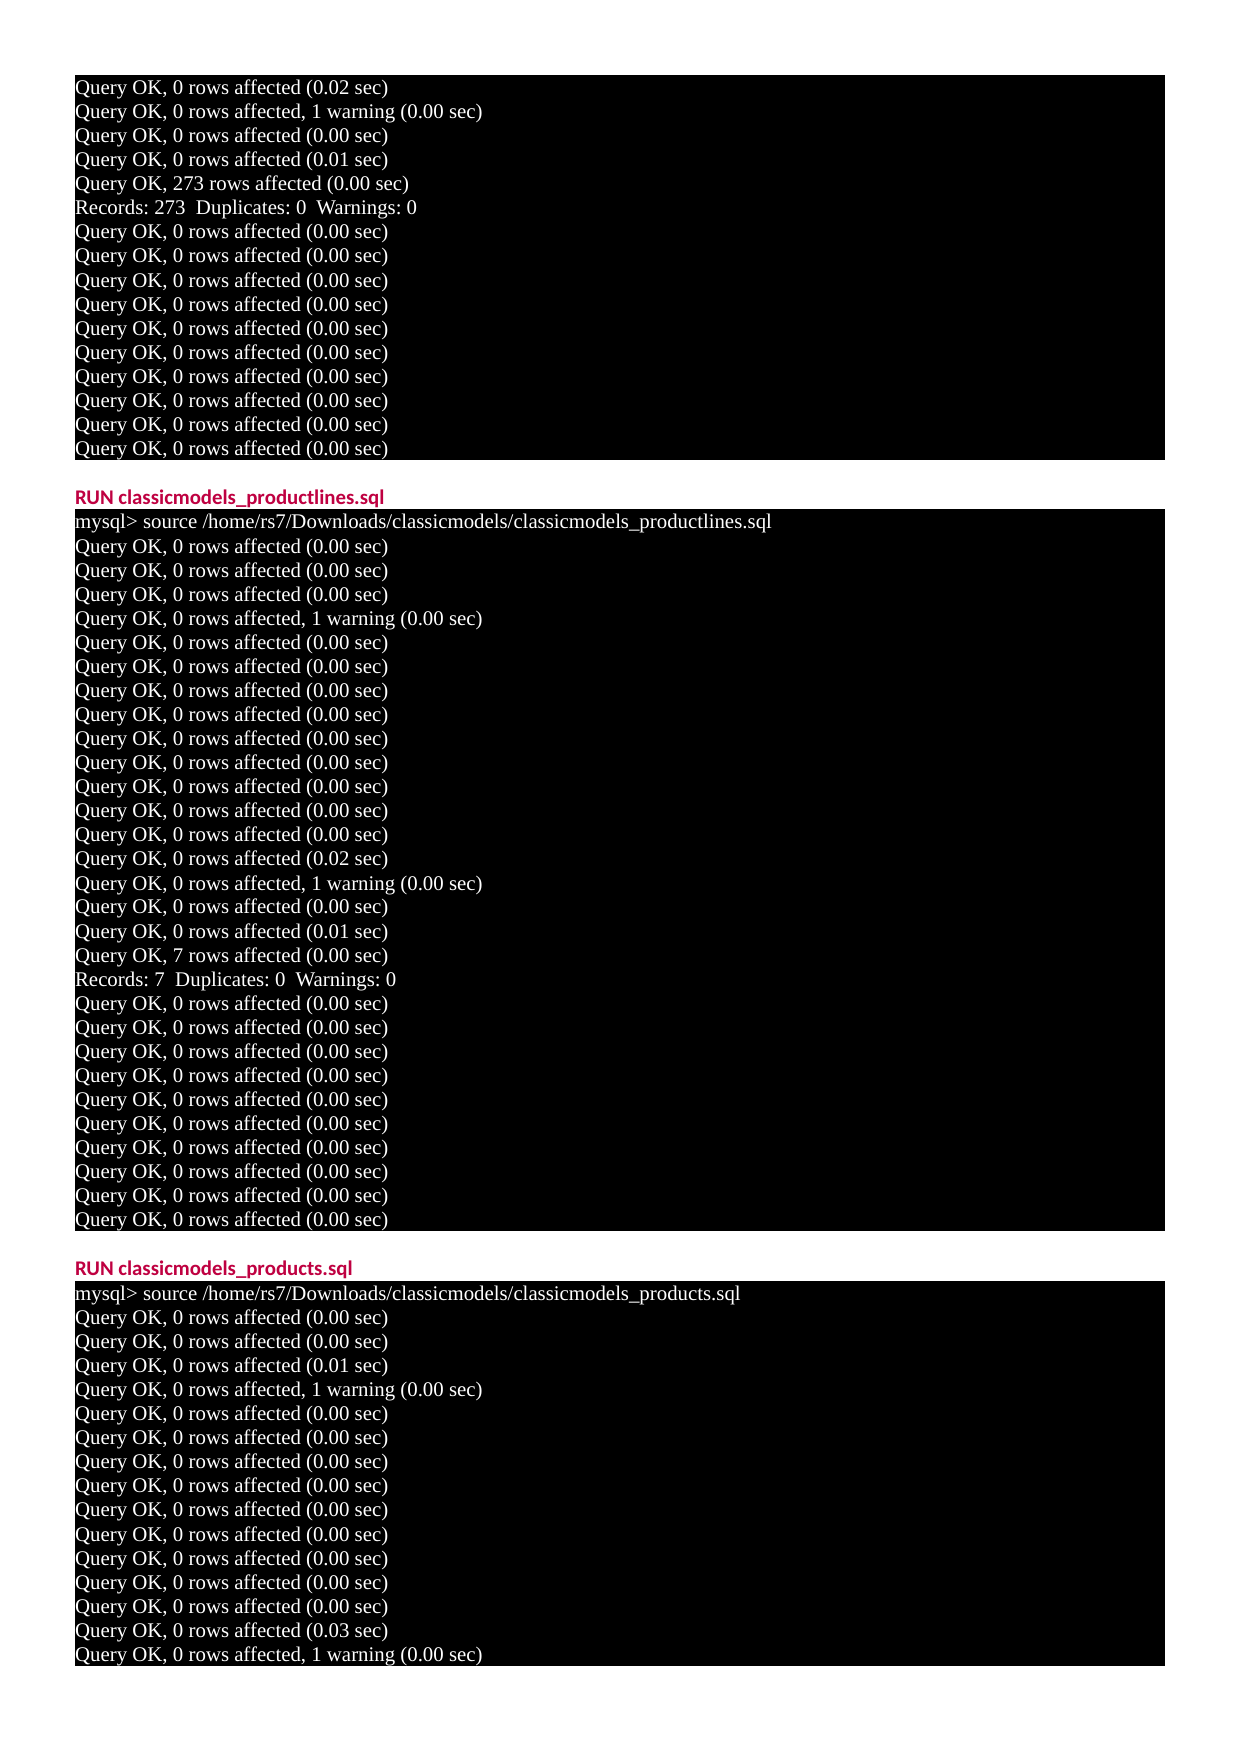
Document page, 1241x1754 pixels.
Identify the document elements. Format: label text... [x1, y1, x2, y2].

text Query OK, 0 rows affected (0.00 sec) [75, 1207, 1165, 1231]
text Query OK, 0 rows affected (0.00 sec) [75, 364, 1165, 388]
text Query OK, 0 rows affected (0.00 sec) [75, 1039, 1165, 1063]
text Query OK, 0 rows affected (0.00 sec) [75, 1063, 1165, 1087]
text Query OK, 0 rows affected (0.00 sec) [75, 1305, 1165, 1329]
text Query OK, 0 rows affected (0.00 sec) [75, 1521, 1165, 1546]
text Query OK, 0 rows affected (0.00 sec) [75, 1569, 1165, 1594]
text Query OK, 0 rows affected (0.00 sec) [75, 1401, 1165, 1425]
text Query OK, 0 rows affected (0.00 sec) [75, 1546, 1165, 1569]
text Query OK, 0 rows affected (0.00 sec) [75, 219, 1165, 243]
text Query OK, 0 rows affected (0.00 sec) [75, 1497, 1165, 1521]
text Query OK, 0 rows affected (0.00 sec) [75, 774, 1165, 798]
text Query OK, 0 rows affected (0.00 sec) [75, 702, 1165, 726]
text Query OK, 0 rows affected (0.00 sec) [75, 654, 1165, 678]
text Query OK, 0 rows affected (0.03 sec) [75, 1618, 1165, 1642]
text Query OK, 0 rows affected (0.00 sec) [75, 1111, 1165, 1135]
text Query OK, 0 rows affected (0.00 sec) [75, 1159, 1165, 1183]
text Query OK, 0 rows affected (0.00 sec) [75, 316, 1165, 340]
text Query OK, 0 rows affected (0.00 sec) [75, 558, 1165, 582]
text Query OK, 273 rows affected (0.00 sec) [75, 171, 1165, 195]
text Query OK, 0 rows affected, 1 warning (0.00 sec) [75, 870, 1165, 894]
text Query OK, 0 rows affected (0.00 sec) [75, 1329, 1165, 1353]
text Query OK, 0 rows affected (0.02 sec) [75, 846, 1165, 870]
text Query OK, 0 rows affected, 1 warning (0.00 sec) [75, 99, 1165, 123]
text Query OK, 0 rows affected (0.00 sec) [75, 267, 1165, 292]
text Query OK, 0 rows affected (0.00 sec) [75, 894, 1165, 918]
text Query OK, 0 rows affected (0.00 sec) [75, 412, 1165, 436]
text Query OK, 0 rows affected (0.00 sec) [75, 1449, 1165, 1473]
text Query OK, 0 rows affected (0.00 sec) [75, 678, 1165, 702]
text Query OK, 0 rows affected (0.01 sec) [75, 147, 1165, 171]
text Query OK, 0 rows affected (0.00 sec) [75, 582, 1165, 606]
text Query OK, 0 rows affected (0.00 sec) [75, 630, 1165, 654]
text Query OK, 0 rows affected (0.00 sec) [75, 243, 1165, 267]
text Query OK, 0 rows affected (0.00 sec) [75, 1087, 1165, 1111]
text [75, 1594, 1165, 1618]
text Query OK, 0 rows affected (0.00 sec) [75, 1473, 1165, 1497]
text Query OK, 0 rows affected (0.00 sec) [75, 388, 1165, 412]
text Query OK, 0 rows affected (0.00 sec) [75, 1425, 1165, 1449]
text Query OK, 0 rows affected, 1 warning (0.00 sec) [75, 606, 1165, 630]
text Query OK, 7 rows affected (0.00 sec) [75, 943, 1165, 967]
text Query OK, 0 rows affected (0.00 sec) [75, 750, 1165, 774]
text Query OK, 0 rows affected, 1 warning (0.00 sec) [75, 1377, 1165, 1401]
text Query OK, 0 rows affected (0.00 sec) [75, 726, 1165, 750]
text mysql> source /home/rs7/Downloads/classicmodels/classicmodels_products.sql [75, 1281, 1165, 1305]
text Query OK, 0 rows affected (0.00 sec) [75, 436, 1165, 460]
text Query OK, 0 rows affected (0.00 sec) [75, 340, 1165, 364]
text RUN classicmodels_productlines.sql [75, 484, 1165, 509]
text Query OK, 0 rows affected (0.00 sec) [75, 822, 1165, 846]
text Query OK, 0 rows affected (0.00 sec) [75, 1135, 1165, 1159]
text Query OK, 0 rows affected (0.00 sec) [75, 292, 1165, 316]
text Records: 7 Duplicates: 0 Warnings: 0 [75, 967, 1165, 991]
text Records: 273 Duplicates: 0 Warnings: 0 [75, 195, 1165, 219]
text Query OK, 0 rows affected (0.00 sec) [75, 798, 1165, 822]
text mysql> source /home/rs7/Downloads/classicmodels/classicmodels_productlines.sql [75, 509, 1165, 533]
text Query OK, 0 rows affected (0.00 sec) [75, 991, 1165, 1015]
text Query OK, 0 rows affected (0.00 sec) [75, 1015, 1165, 1039]
text Query OK, 0 rows affected, 1 warning (0.00 sec) [75, 1642, 1165, 1666]
text RUN classicmodels_products.sql [75, 1255, 1165, 1281]
text Query OK, 0 rows affected (0.00 sec) [75, 533, 1165, 558]
text Query OK, 0 rows affected (0.00 sec) [75, 1183, 1165, 1207]
text Query OK, 0 rows affected (0.01 sec) [75, 918, 1165, 943]
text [75, 123, 1165, 147]
text Query OK, 0 rows affected (0.02 sec) [75, 75, 1165, 99]
text Query OK, 0 rows affected (0.01 sec) [75, 1353, 1165, 1377]
